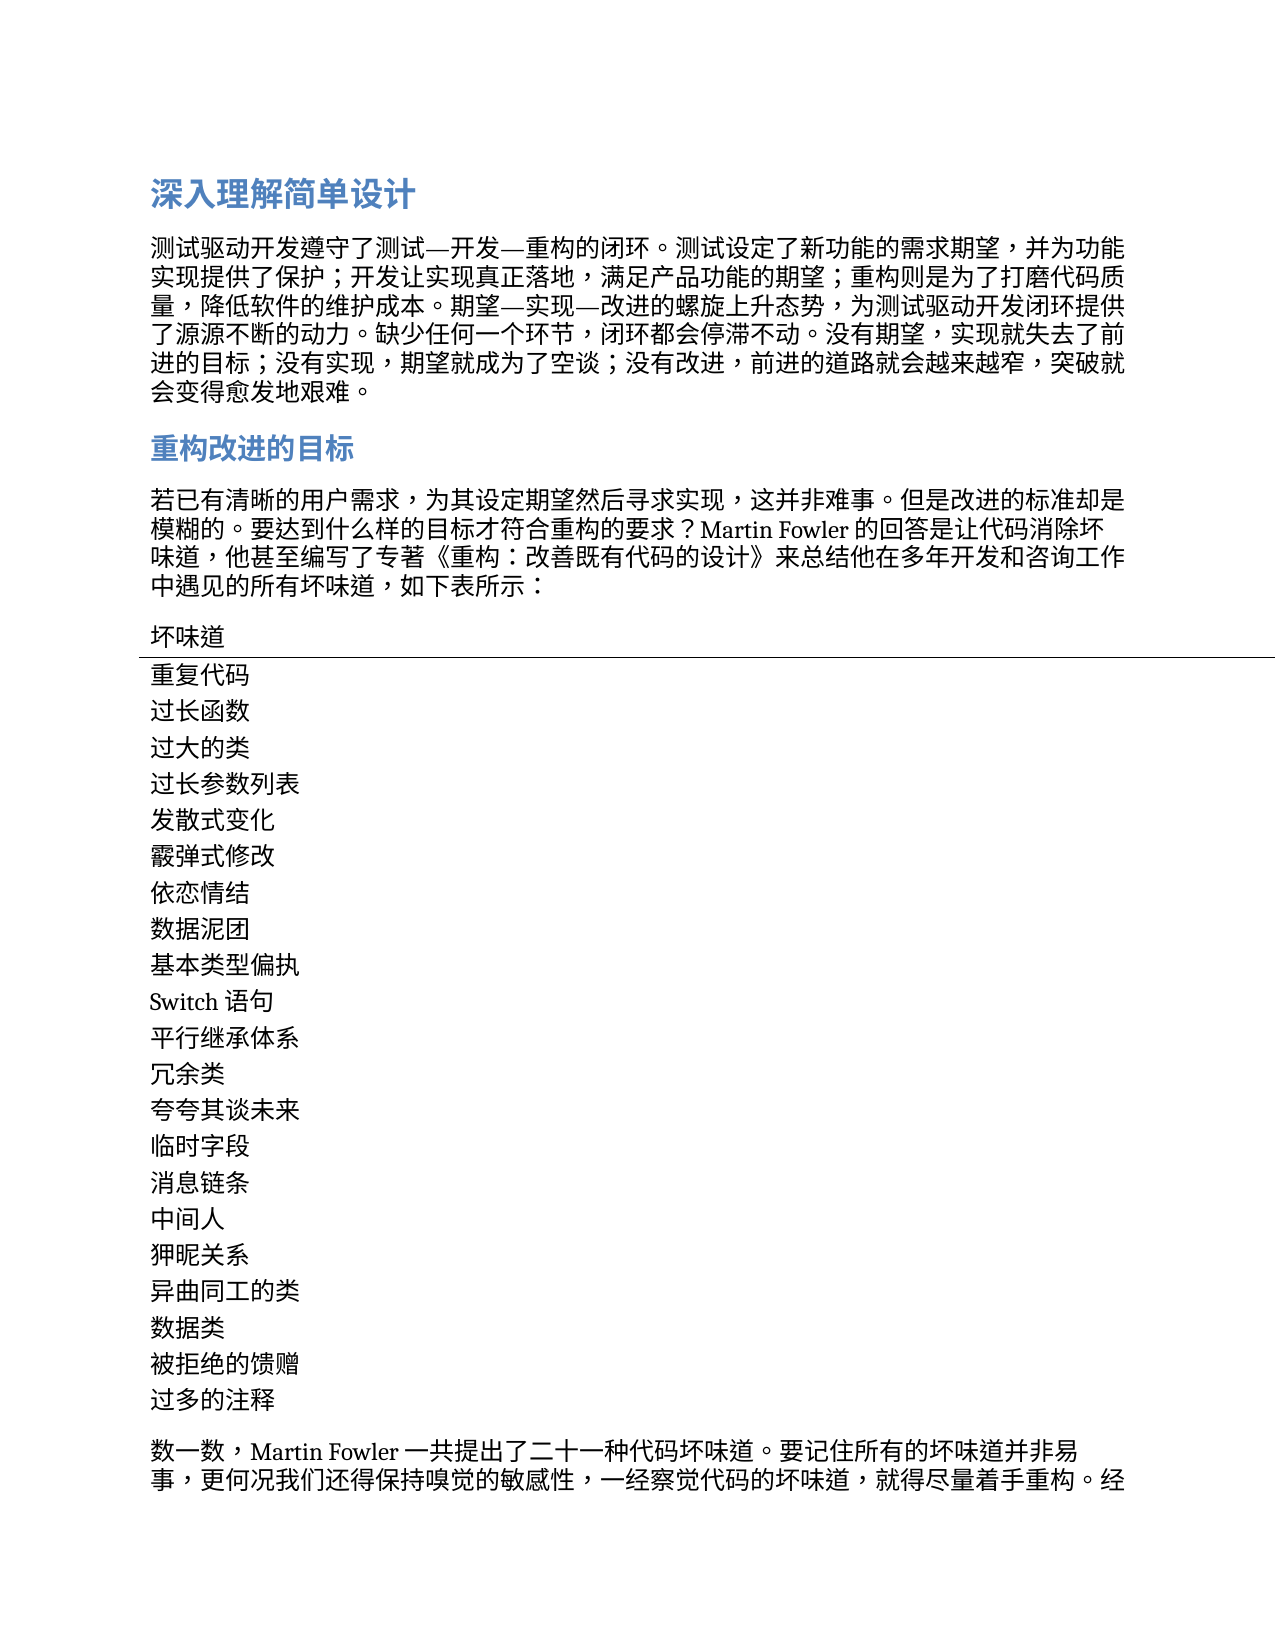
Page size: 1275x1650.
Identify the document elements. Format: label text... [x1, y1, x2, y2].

table_cell 狎昵关系 [139, 1238, 1275, 1274]
table_cell 基本类型偏执 [139, 948, 1275, 984]
table_cell 消息链条 [139, 1166, 1275, 1202]
table_cell 数据泥团 [139, 912, 1275, 948]
table_header 坏味道 [139, 621, 1275, 657]
table_cell 数据类 [139, 1311, 1275, 1347]
table_cell Switch 语句 [139, 985, 1275, 1021]
table_cell 重复代码 [139, 658, 1275, 694]
table_cell 霰弹式修改 [139, 840, 1275, 876]
table_cell 过长参数列表 [139, 767, 1275, 803]
subtitle 重构改进的目标 [150, 428, 1125, 468]
table_cell 冗余类 [139, 1057, 1275, 1093]
table_cell 平行继承体系 [139, 1021, 1275, 1057]
table_cell 中间人 [139, 1202, 1275, 1238]
table_cell 夸夸其谈未来 [139, 1093, 1275, 1129]
table_cell 被拒绝的馈赠 [139, 1347, 1275, 1383]
table_cell 临时字段 [139, 1130, 1275, 1166]
text 测试驱动开发遵守了测试—开发—重构的闭环。测试设定了新功能的需求期望，并为功能实现提供了保护；开发让实现真正落地，满足产品功能的期望；重构则是为了打磨代码质量，降低软件的维护成本。期望—实现—改进的螺旋上升态势，为测试驱动开发闭环提供了源源不断的动力。缺少任何一个环节，闭环都会停滞不动。没有期望，实现就失去了前进的目标；没有实现，期望就成为了空谈；没有改进，前进的道路就会越来越窄，突破就会变得愈发地艰难。 [150, 235, 1125, 407]
table_cell 发散式变化 [139, 803, 1275, 839]
subtitle 深入理解简单设计 [150, 171, 1125, 216]
table_cell 依恋情结 [139, 876, 1275, 912]
table_cell 异曲同工的类 [139, 1275, 1275, 1311]
table_cell 过多的注释 [139, 1383, 1275, 1419]
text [150, 1438, 1125, 1496]
table_cell 过大的类 [139, 731, 1275, 767]
text 若已有清晰的用户需求，为其设定期望然后寻求实现，这并非难事。但是改进的标准却是模糊的。要达到什么样的目标才符合重构的要求？Martin Fowler 的回答是让代码消除坏味道，他甚至编写了专著《重构：改善既有代码的设计》来总结他在多年开发和咨询工作中遇见的所有坏味道，如下表所示： [150, 487, 1125, 602]
table_cell 过长函数 [139, 695, 1275, 731]
